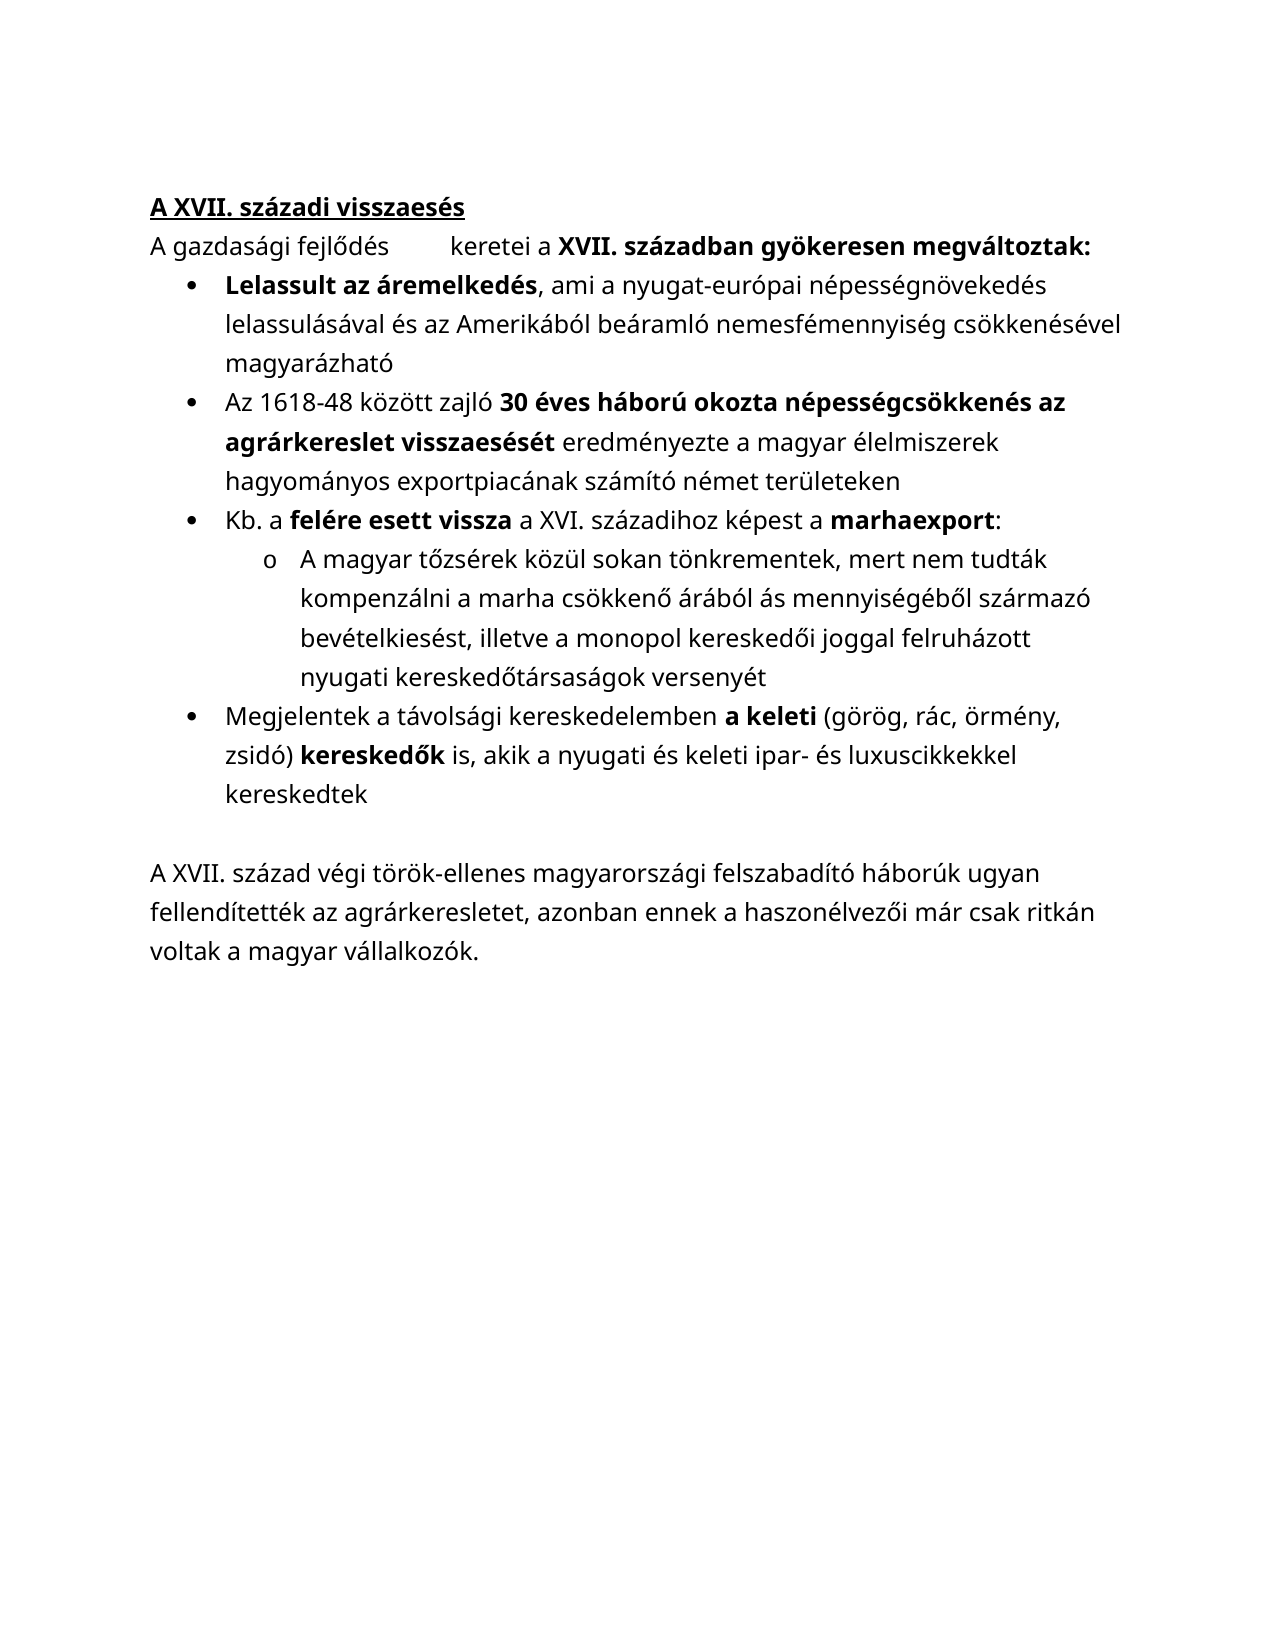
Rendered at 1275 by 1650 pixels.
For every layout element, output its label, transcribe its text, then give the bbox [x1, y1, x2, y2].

list Megjelentek a távolsági kereskedelemben a keleti (görög, rác, örmény, zsidó) kereskedők is, akik a nyugati és keleti ipar- és luxuscikkekkel kereskedtek [187, 698, 1125, 811]
list Az 1618-48 között zajló 30 éves háború okozta népességcsökkenés az agrárkereslet visszaesését eredményezte a magyar élelmiszerek hagyományos exportpiacának számító német területeken [187, 385, 1125, 497]
text A XVII. század végi török-ellenes magyarországi felszabadító háborúk ugyan fellendítették az agrárkeresletet, azonban ennek a haszonélvezői már csak ritkán voltak a magyar vállalkozók. [150, 855, 1125, 968]
list A magyar tőzsérek közül sokan tönkrementek, mert nem tudták kompenzálni a marha csökkenő árából ás mennyiségéből származó bevételkiesést, illetve a monopol kereskedői joggal felruházott nyugati kereskedőtársaságok versenyét [262, 542, 1125, 693]
text A gazdasági fejlődés keretei a XVII. században gyökeresen megváltoztak: [150, 228, 1125, 262]
list Kb. a felére esett vissza a XVI. századihoz képest a marhaexport: [187, 502, 1125, 537]
text A XVII. századi visszaesés [150, 189, 1125, 223]
list Lelassult az áremelkedés, ami a nyugat-európai népességnövekedés lelassulásával és az Amerikából beáramló nemesfémennyiség csökkenésével magyarázható [187, 267, 1125, 380]
